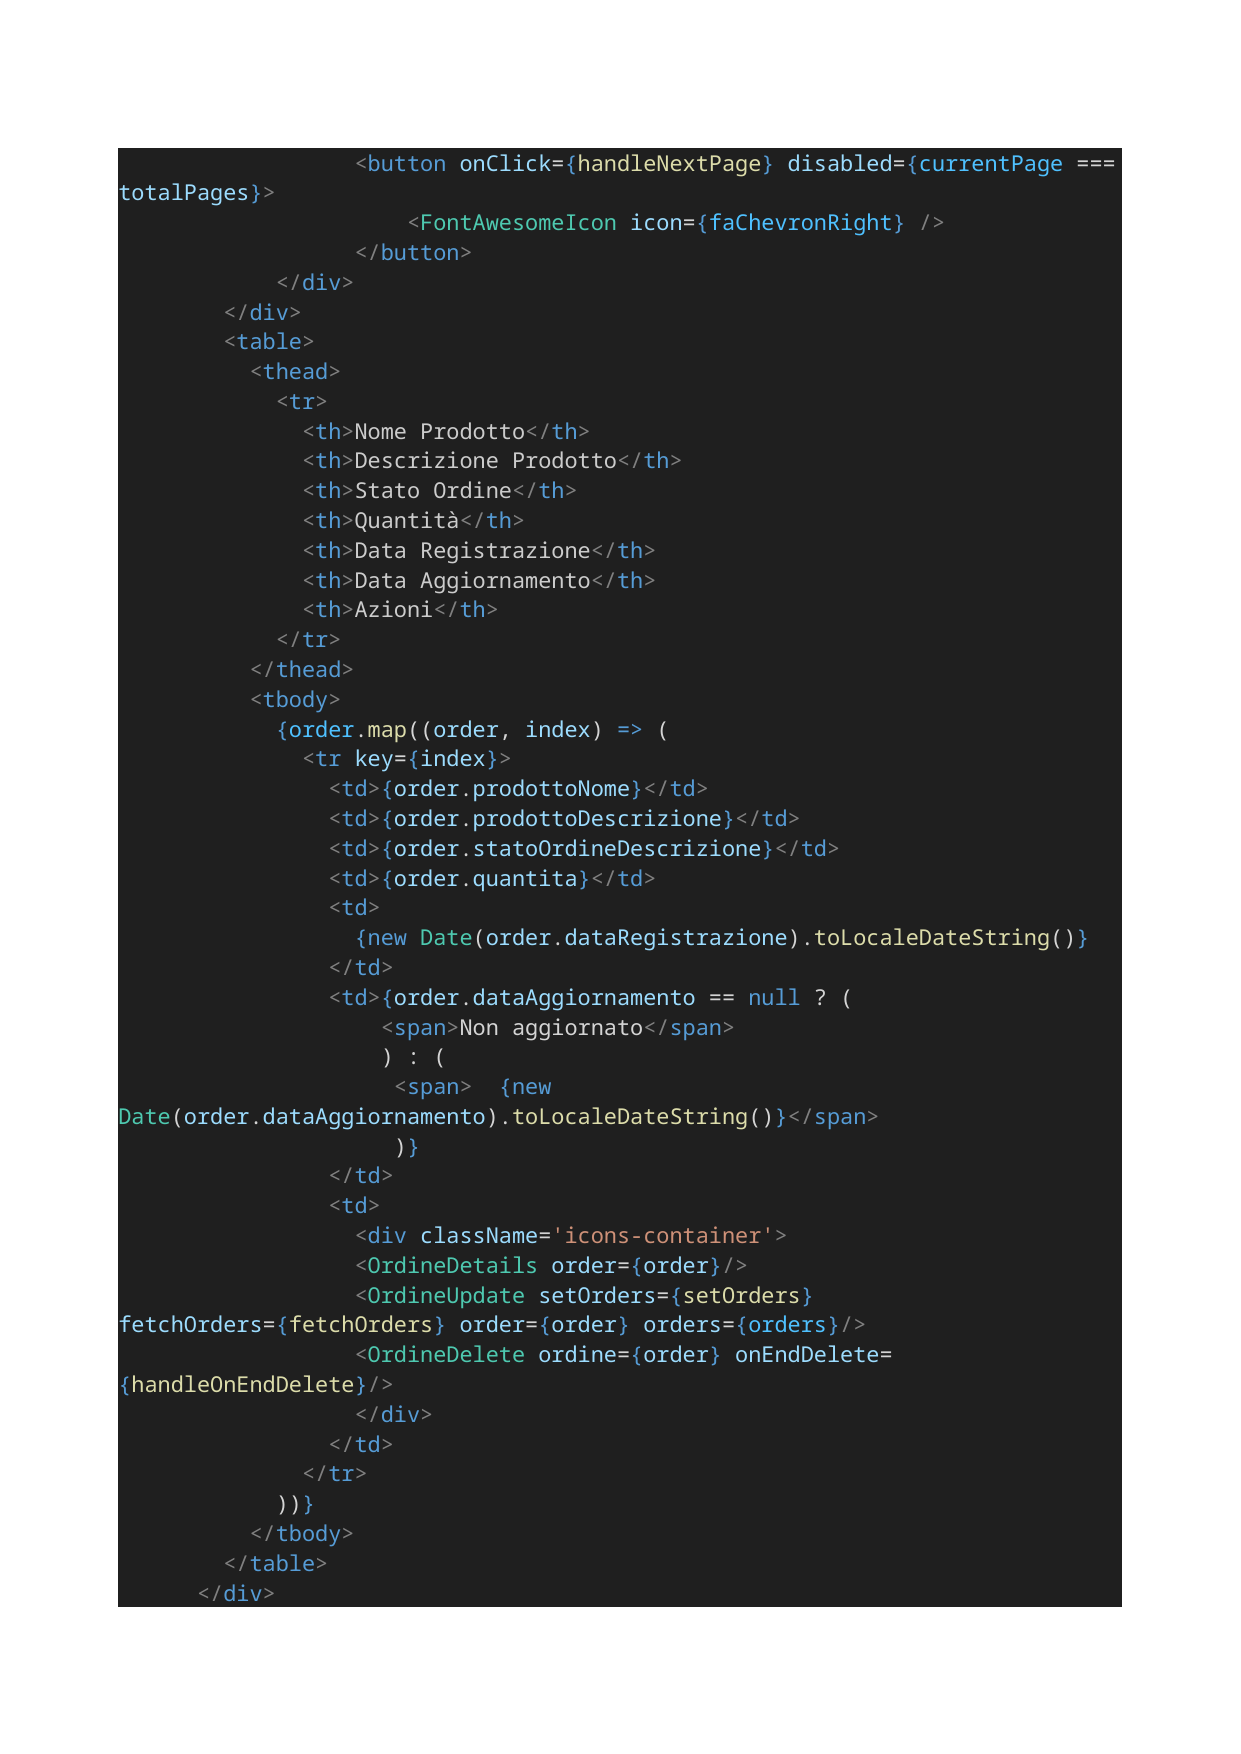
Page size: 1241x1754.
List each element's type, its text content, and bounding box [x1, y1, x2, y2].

text <th>Quantità</th> [118, 505, 1122, 535]
text <td>{order.prodottoNome}</td> [118, 773, 1122, 803]
text {new Date(order.dataRegistrazione).toLocaleDateString()} [118, 922, 1122, 952]
text <OrdineDelete ordine={order} onEndDelete= {handleOnEndDelete}/> [118, 1339, 1122, 1399]
text <td>{order.statoOrdineDescrizione}</td> [118, 833, 1122, 863]
text </tr> [118, 624, 1122, 654]
text ))} [118, 1488, 1122, 1518]
text <div className='icons-container'> [118, 1220, 1122, 1250]
text <tbody> [118, 684, 1122, 714]
text ) : ( [118, 1041, 1122, 1071]
text </td> [118, 952, 1122, 982]
text <td>{order.prodottoDescrizione}</td> [118, 803, 1122, 833]
text <th>Data Registrazione</th> [118, 535, 1122, 565]
text </table> [118, 1548, 1122, 1578]
text <FontAwesomeIcon icon={faChevronRight} /> [118, 207, 1122, 237]
text </tr> [118, 1458, 1122, 1488]
text </tbody> [118, 1518, 1122, 1548]
text </button> [118, 237, 1122, 267]
text )} [118, 1131, 1122, 1161]
text <OrdineUpdate setOrders={setOrders} fetchOrders={fetchOrders} order={order} orders={orders}/> [118, 1280, 1122, 1339]
text </td> [118, 1429, 1122, 1458]
text </thead> [118, 654, 1122, 684]
text </div> [118, 297, 1122, 326]
text <thead> [118, 356, 1122, 386]
text {order.map((order, index) => ( [118, 714, 1122, 743]
text <button onClick={handleNextPage} disabled={currentPage === totalPages}> [118, 148, 1122, 207]
text <th>Azioni</th> [118, 594, 1122, 624]
text </div> [118, 1578, 1122, 1607]
text </div> [118, 1399, 1122, 1429]
text <th>Data Aggiornamento</th> [118, 565, 1122, 594]
text </td> [118, 1161, 1122, 1190]
text <td>{order.dataAggiornamento == null ? ( [118, 982, 1122, 1012]
text <table> [118, 326, 1122, 356]
text <span>Non aggiornato</span> [118, 1012, 1122, 1041]
text <tr> [118, 386, 1122, 416]
text <th>Nome Prodotto</th> [118, 416, 1122, 446]
text <td> [118, 1190, 1122, 1220]
text <tr key={index}> [118, 743, 1122, 773]
text </div> [118, 267, 1122, 297]
text <span> {new Date(order.dataAggiornamento).toLocaleDateString()}</span> [118, 1071, 1122, 1131]
text <th>Stato Ordine</th> [118, 475, 1122, 505]
text <td> [118, 892, 1122, 922]
text <td>{order.quantita}</td> [118, 863, 1122, 892]
text <th>Descrizione Prodotto</th> [118, 446, 1122, 475]
text <OrdineDetails order={order}/> [118, 1250, 1122, 1280]
